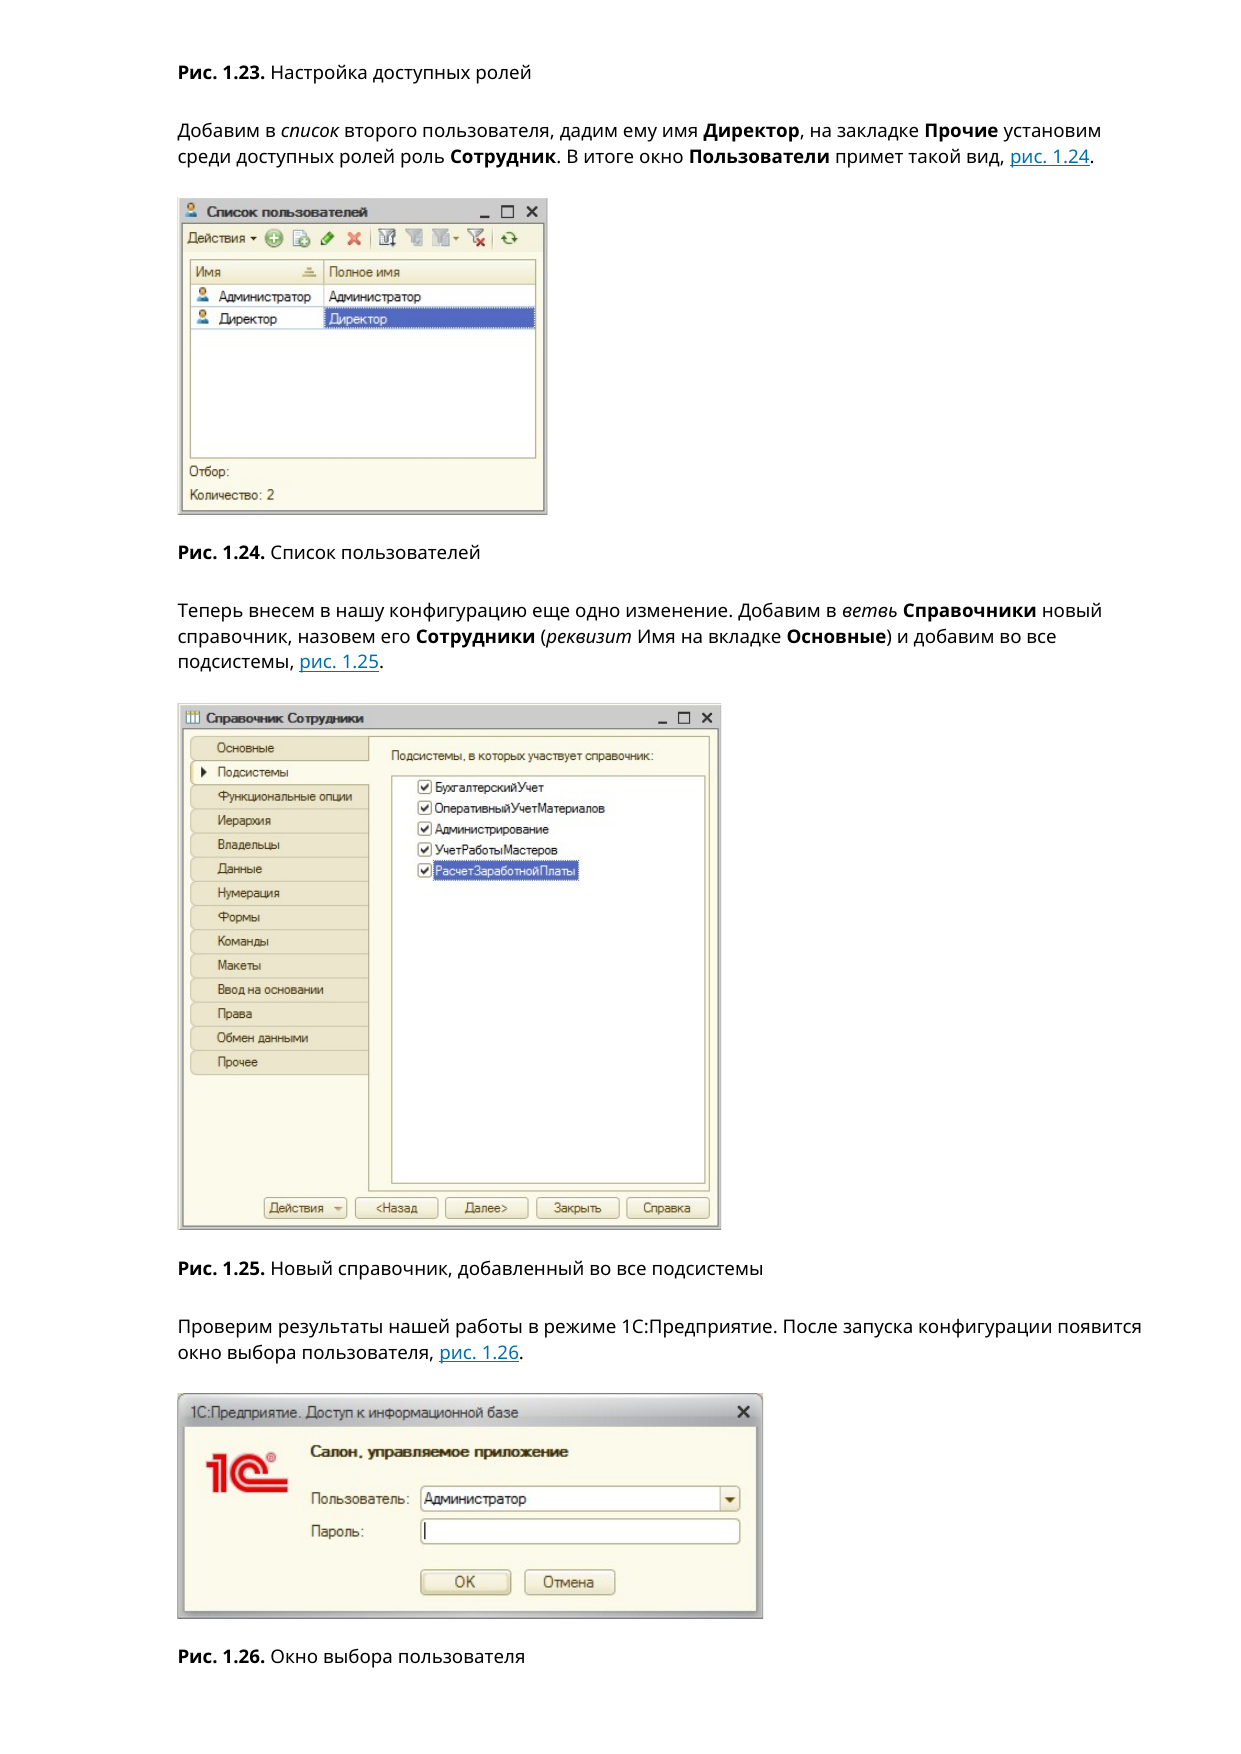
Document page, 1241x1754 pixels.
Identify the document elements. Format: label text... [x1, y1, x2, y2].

picture [177, 197, 548, 515]
text Рис. 1.23. Настройка доступных ролей [177, 59, 1152, 84]
text Рис. 1.25. Новый справочник, добавленный во все подсистемы [177, 1255, 1152, 1281]
picture [177, 1393, 764, 1619]
picture [177, 703, 722, 1230]
text Рис. 1.26. Окно выбора пользователя [177, 1643, 1152, 1669]
text Проверим результаты нашей работы в режиме 1С:Предприятие. После запуска конфигурации появится окно выбора пользователя, рис. 1.26. [177, 1313, 1152, 1364]
text Теперь внесем в нашу конфигурацию еще одно изменение. Добавим в ветвь Справочники новый справочник, назовем его Сотрудники (реквизит Имя на вкладке Основные) и добавим во все подсистемы, рис. 1.25. [177, 598, 1152, 674]
text Добавим в список второго пользователя, дадим ему имя Директор, на закладке Прочие установим среди доступных ролей роль Сотрудник. В итоге окно Пользователи примет такой вид, рис. 1.24. [177, 117, 1152, 168]
text Рис. 1.24. Список пользователей [177, 539, 1152, 565]
